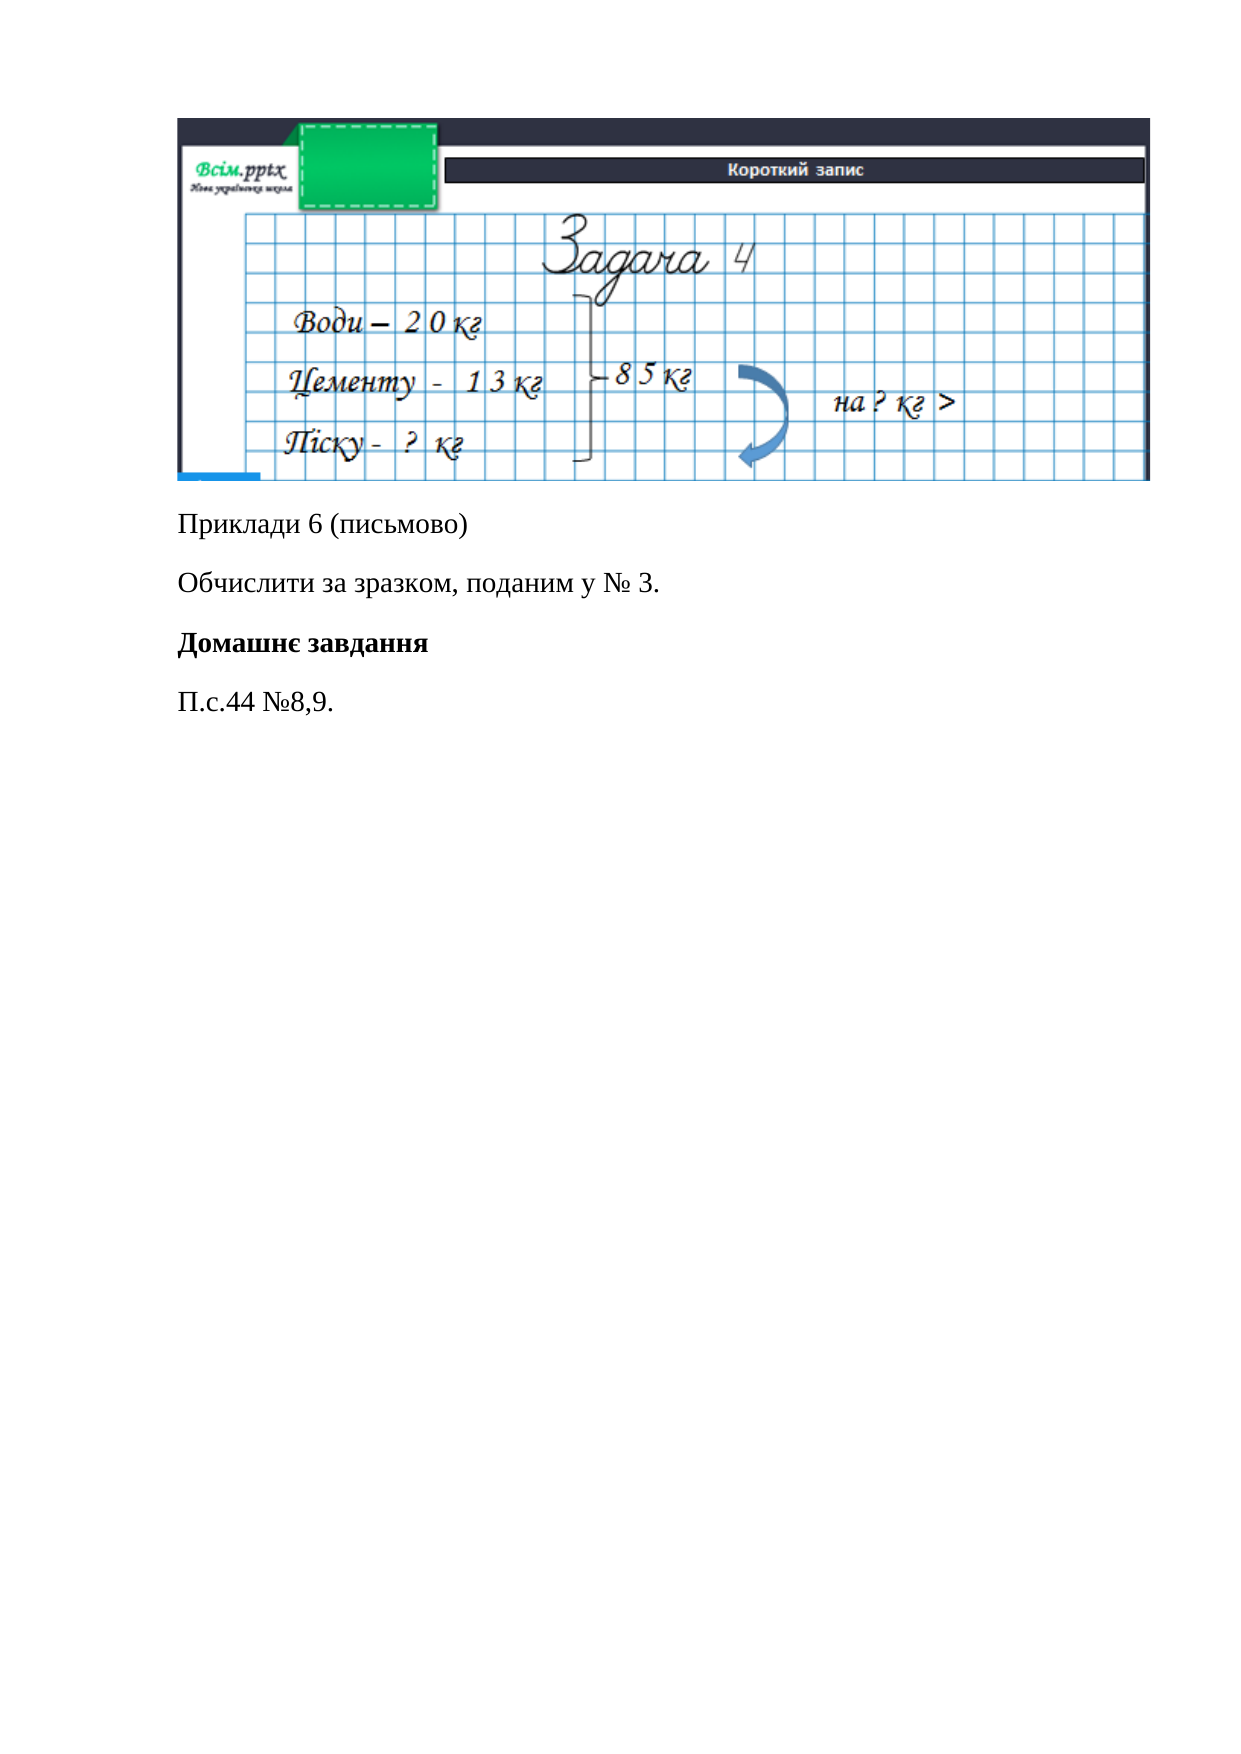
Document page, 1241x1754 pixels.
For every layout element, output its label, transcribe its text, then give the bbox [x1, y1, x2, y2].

text Домашнє завдання [177, 625, 1152, 658]
picture [177, 118, 1151, 481]
text П.с.44 №8,9. [177, 684, 1152, 718]
text Приклади 6 (письмово) [177, 506, 1152, 539]
text Обчислити за зразком, поданим у № 3. [177, 565, 1152, 599]
